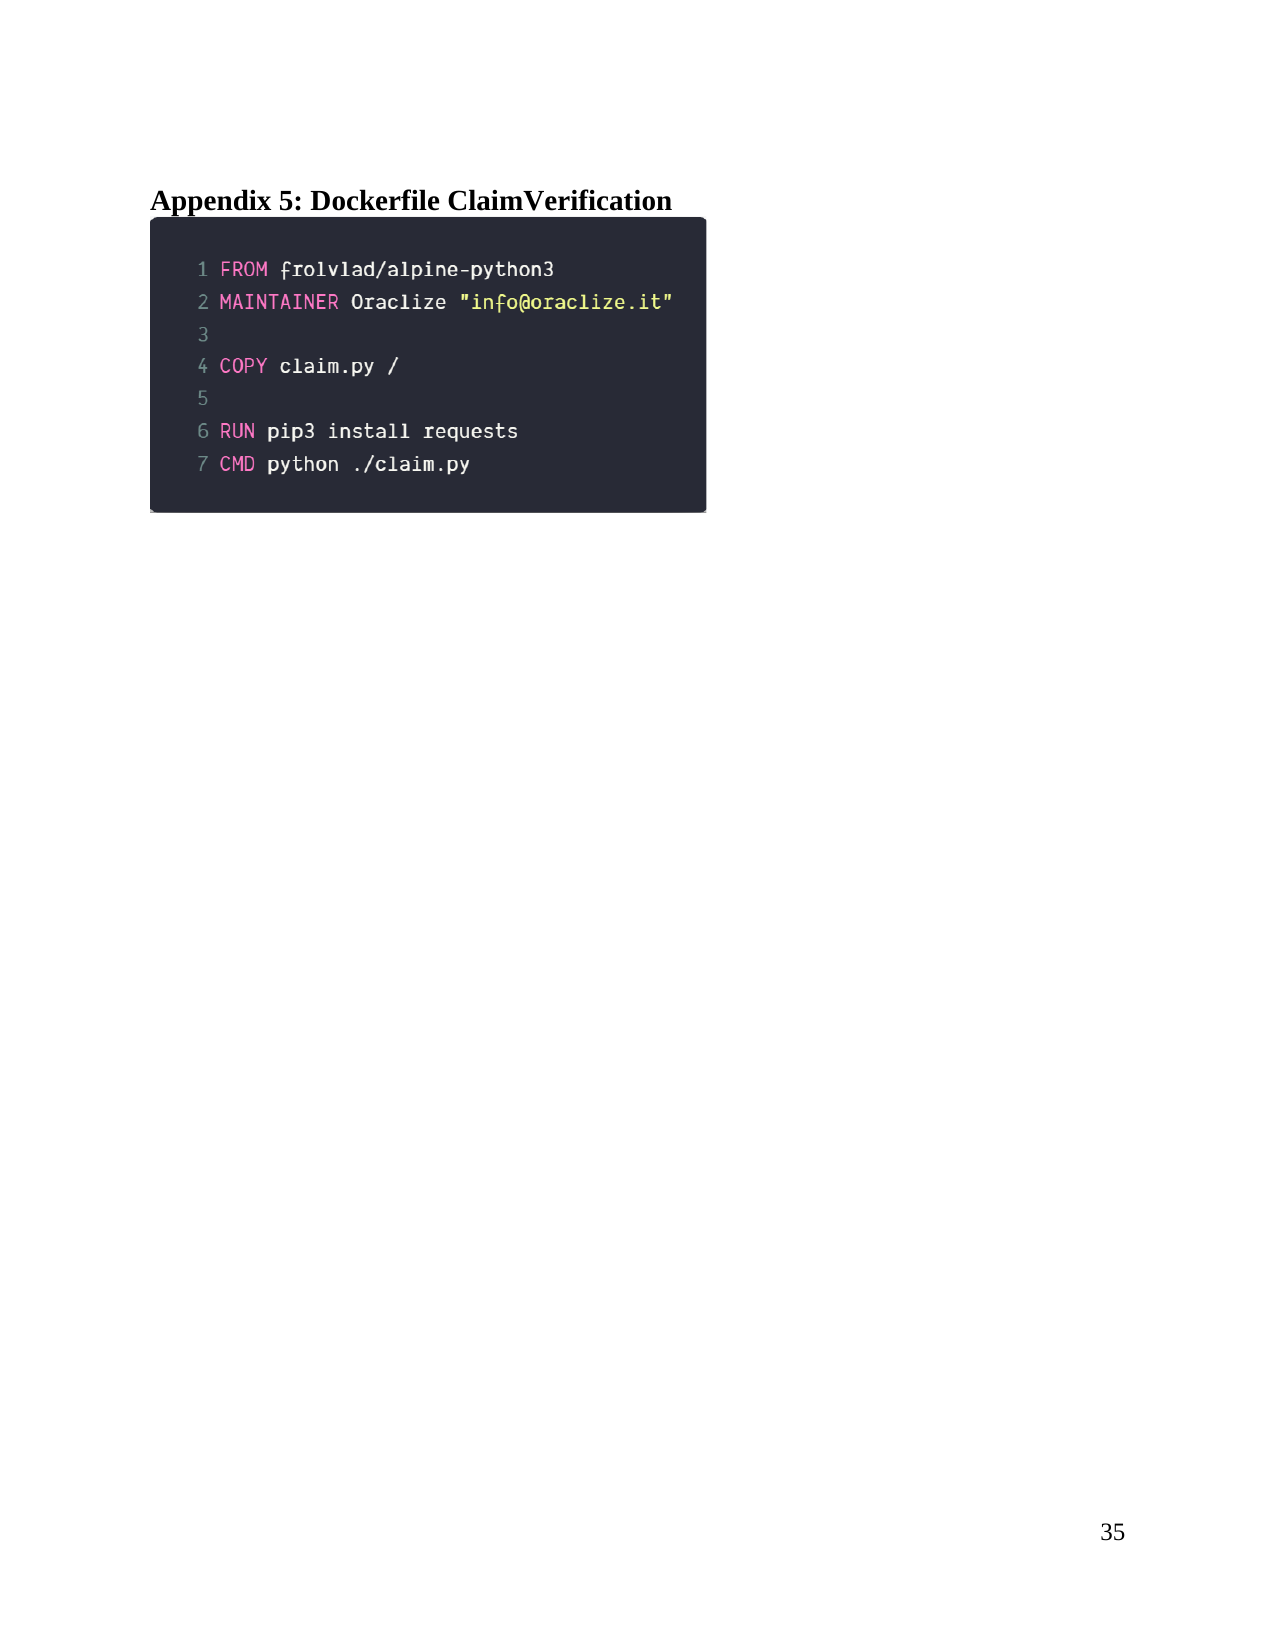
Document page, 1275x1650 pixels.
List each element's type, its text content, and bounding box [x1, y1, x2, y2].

picture [150, 216, 707, 513]
subtitle Appendix 5: Dockerfile ClaimVerification [150, 183, 1125, 216]
